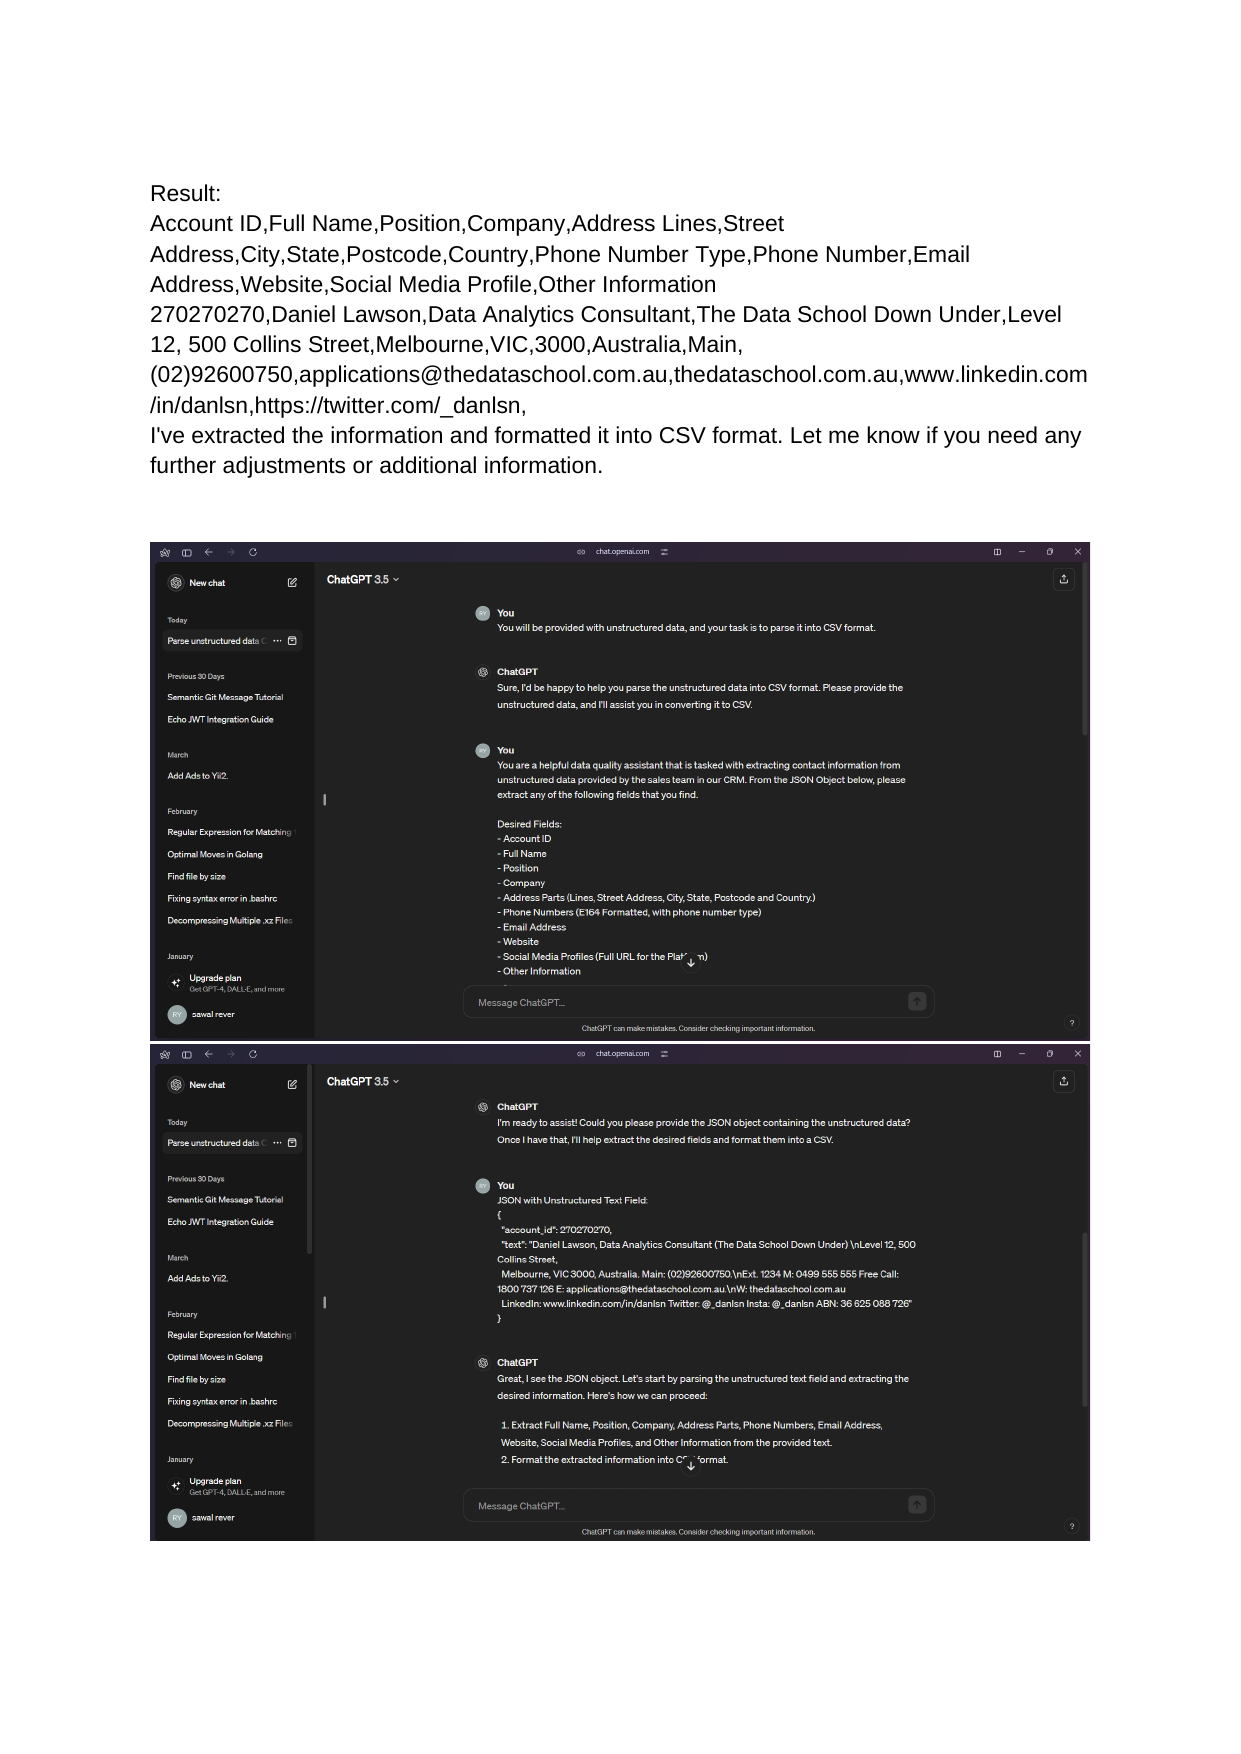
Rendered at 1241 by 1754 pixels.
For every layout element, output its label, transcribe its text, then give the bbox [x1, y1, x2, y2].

text Result: [150, 180, 1090, 207]
picture [150, 1044, 1091, 1541]
picture [150, 542, 1091, 1041]
text Account ID,Full Name,Position,Company,Address Lines,Street Address,City,State,Postcode,Country,Phone Number Type,Phone Number,Email Address,Website,Social Media Profile,Other Information [150, 210, 1090, 297]
text 270270270,Daniel Lawson,Data Analytics Consultant,The Data School Down Under,Level 12, 500 Collins Street,Melbourne,VIC,3000,Australia,Main,(02)92600750,applications@thedataschool.com.au,thedataschool.com.au,www.linkedin.com/in/danlsn,https://twitter.com/_danlsn, [150, 301, 1090, 418]
text I've extracted the information and formatted it into CSV format. Let me know if you need any further adjustments or additional information. [150, 422, 1090, 478]
